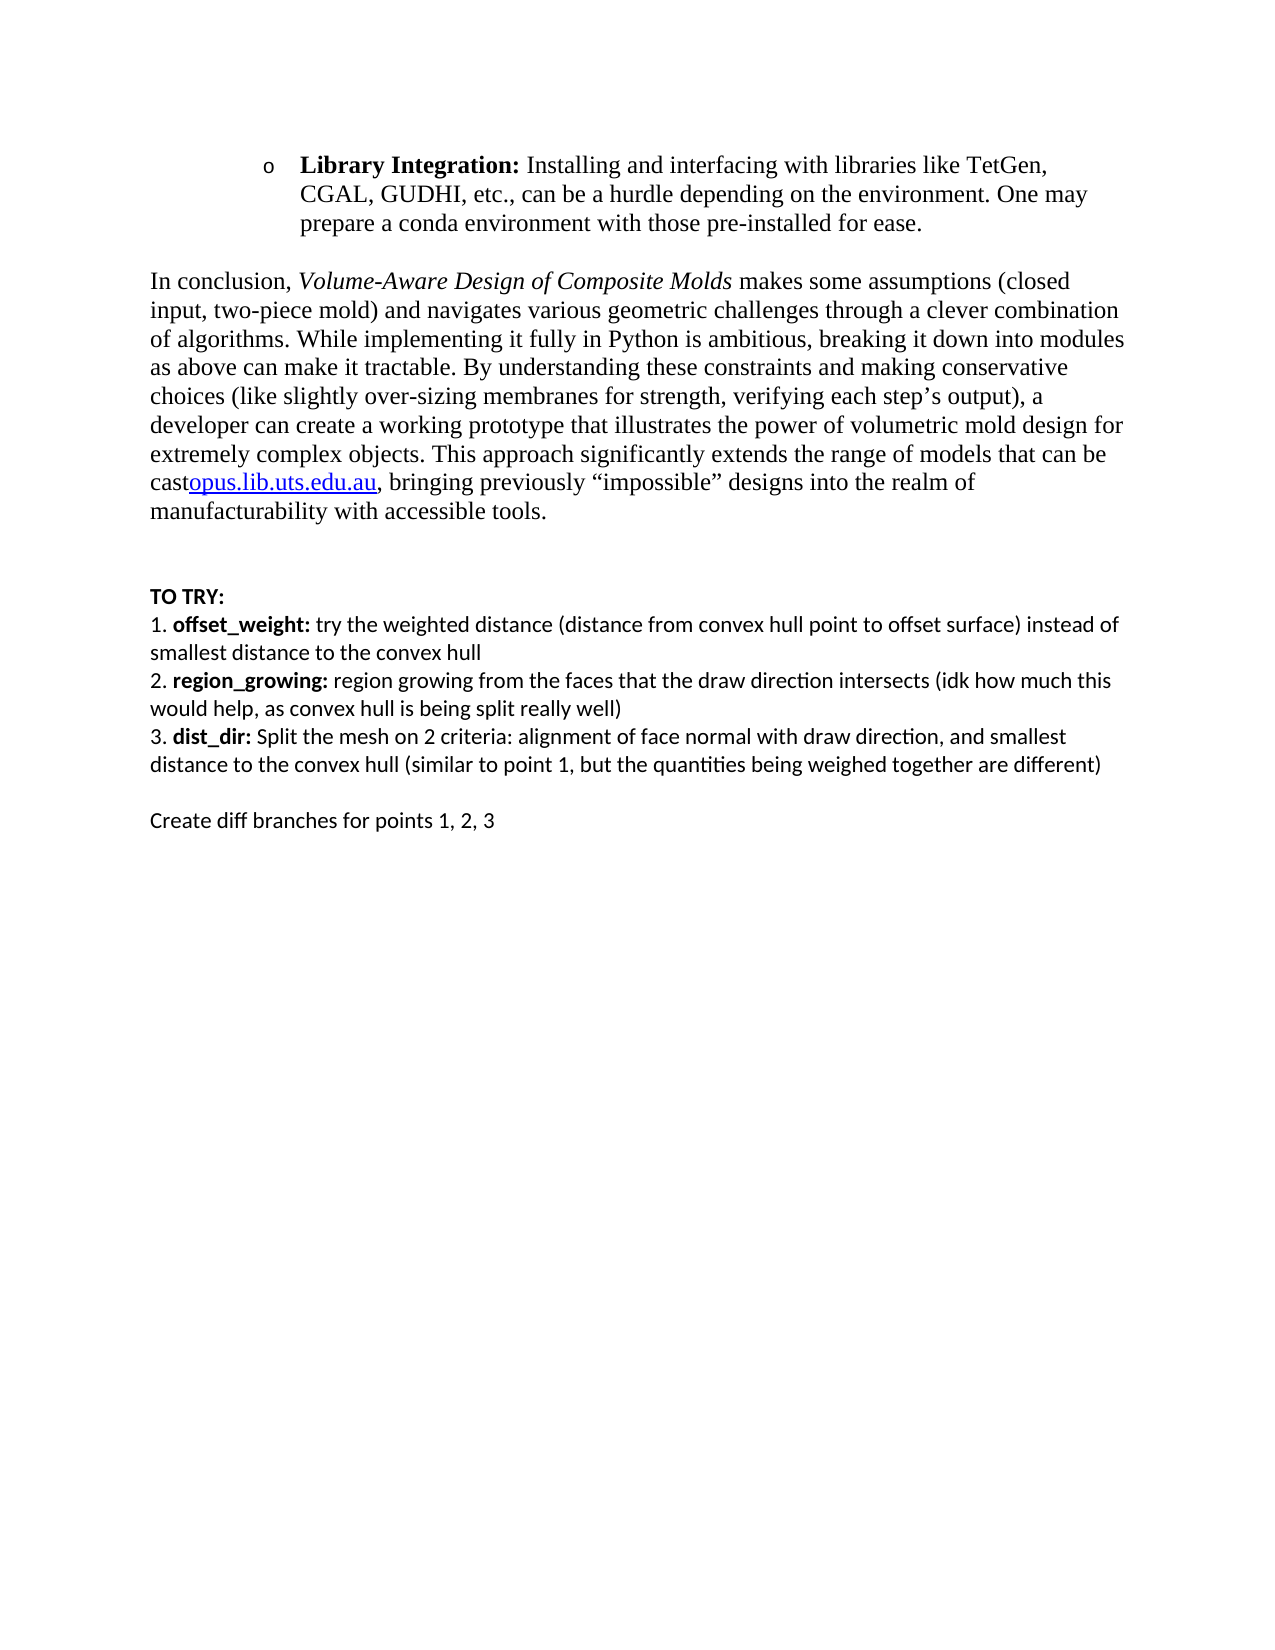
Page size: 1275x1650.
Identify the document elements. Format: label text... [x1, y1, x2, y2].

text Create diff branches for points 1, 2, 3 [150, 806, 1125, 834]
text 2. region_growing: region growing from the faces that the draw direction intersects (idk how much this would help, as convex hull is being split really well) [150, 666, 1125, 722]
list Library Integration: Installing and interfacing with libraries like TetGen, CGAL, GUDHI, etc., can be a hurdle depending on the environment. One may prepare a conda environment with those pre-installed for ease. [262, 150, 1125, 237]
text TO TRY: [150, 582, 1125, 610]
text 1. offset_weight: try the weighted distance (distance from convex hull point to offset surface) instead of smallest distance to the convex hull [150, 610, 1125, 666]
text 3. dist_dir: Split the mesh on 2 criteria: alignment of face normal with draw direction, and smallest distance to the convex hull (similar to point 1, but the quantities being weighed together are different) [150, 722, 1125, 778]
